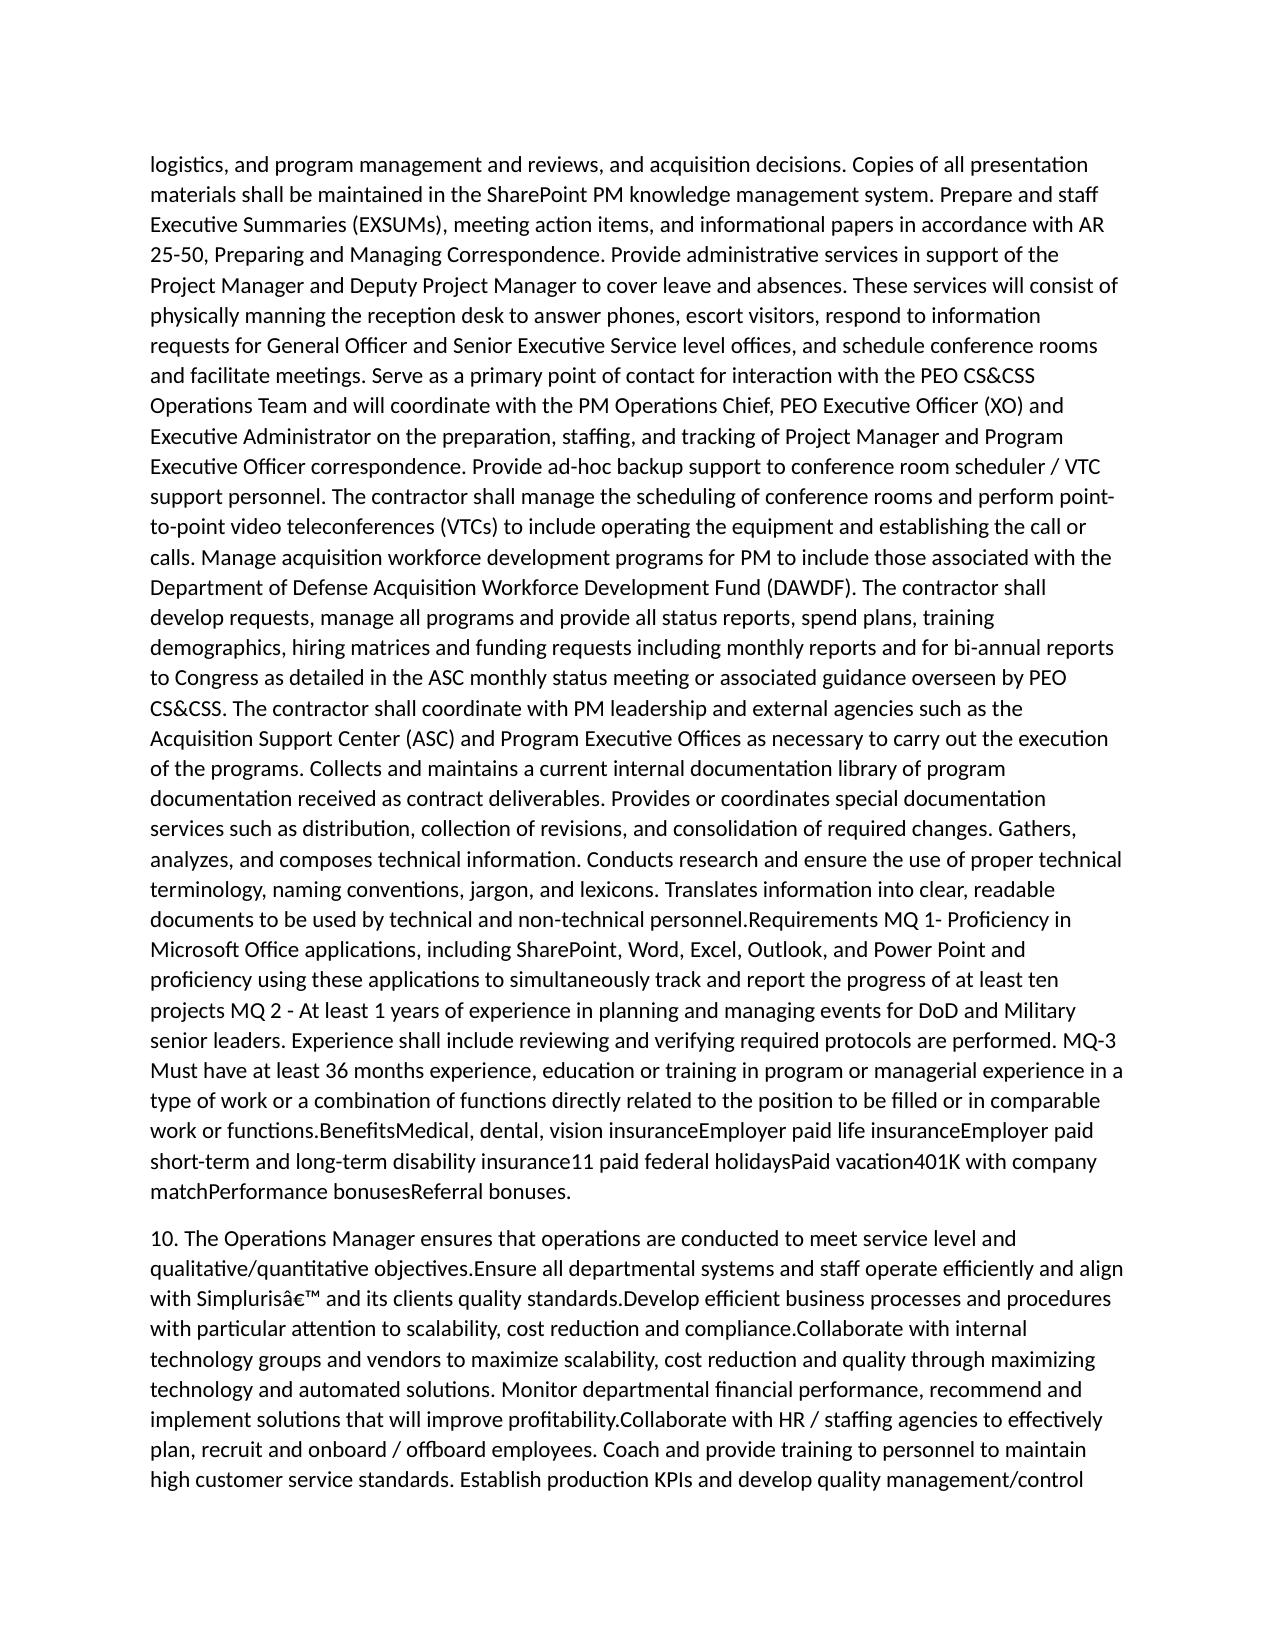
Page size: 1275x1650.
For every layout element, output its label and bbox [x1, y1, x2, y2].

text [150, 1224, 1125, 1494]
text [150, 150, 1125, 1205]
